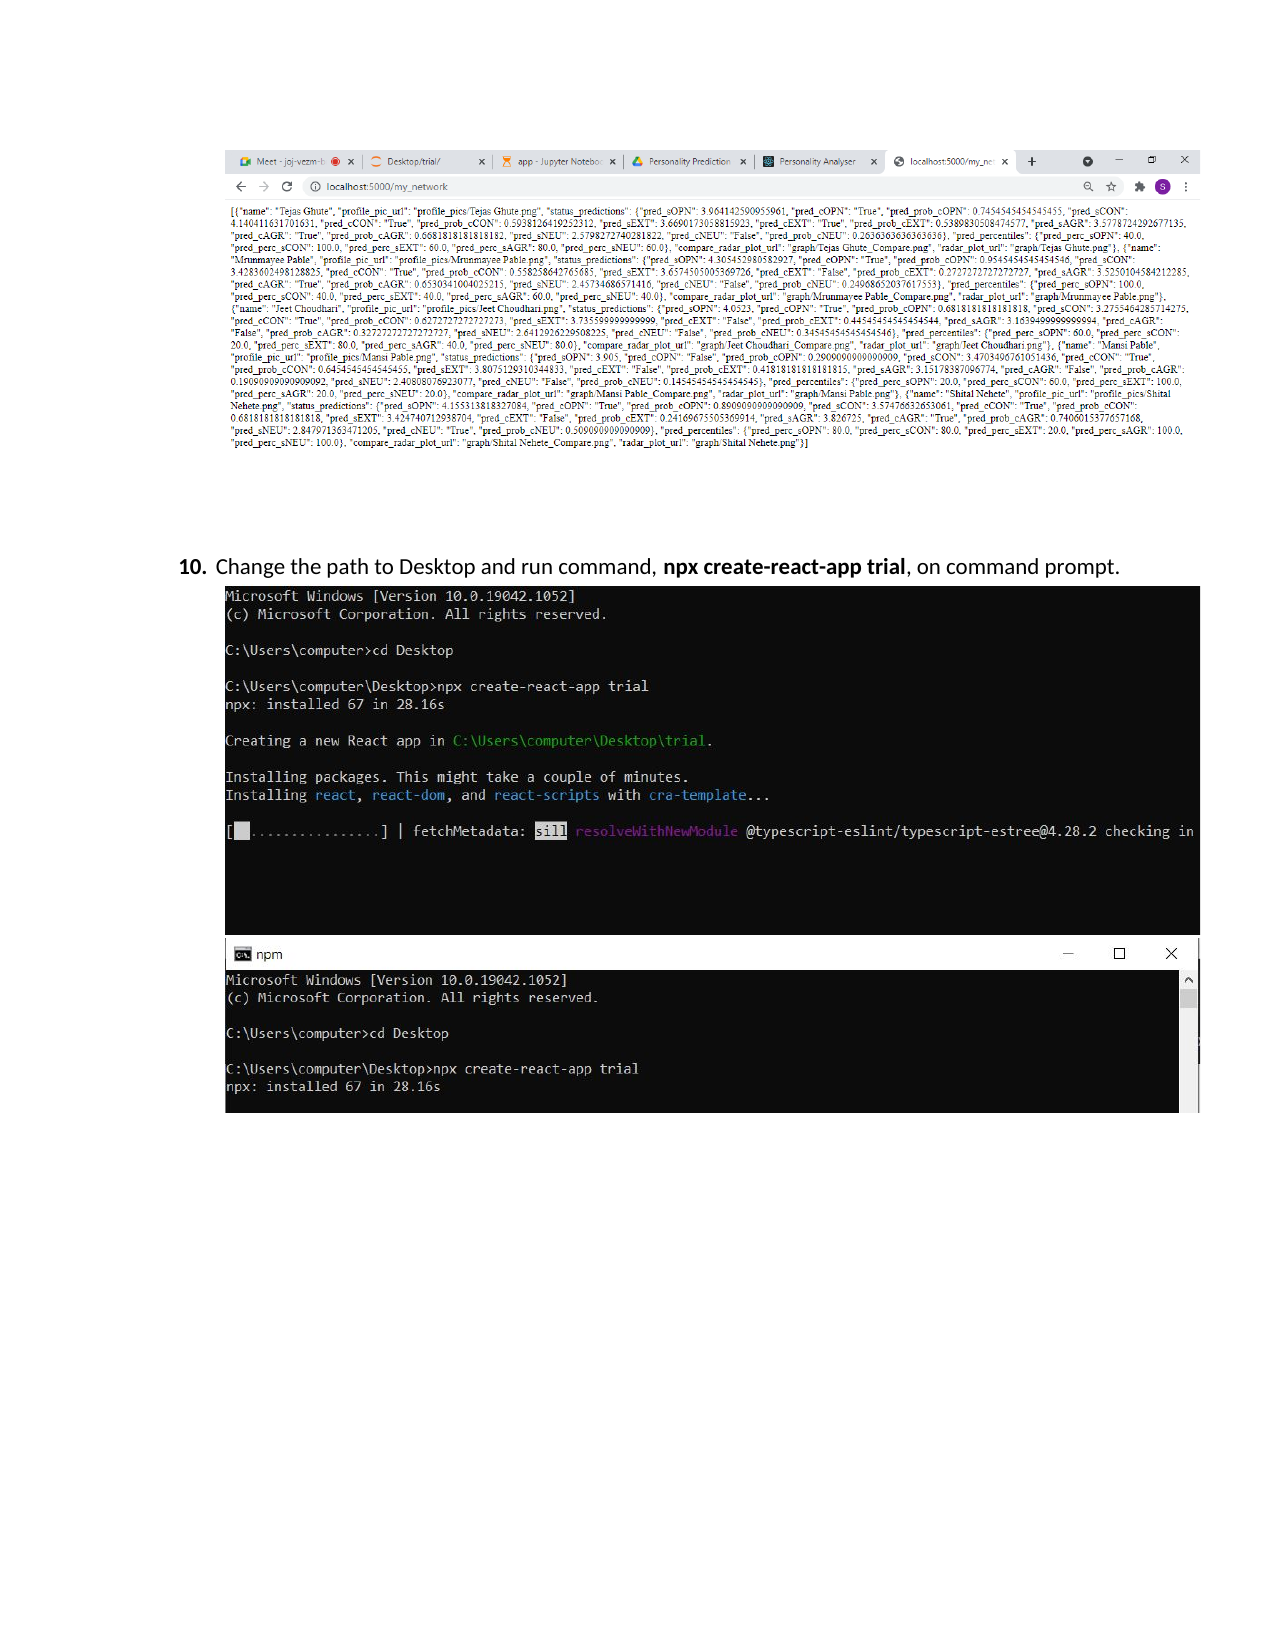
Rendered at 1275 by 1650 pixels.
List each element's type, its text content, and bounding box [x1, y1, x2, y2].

picture [225, 584, 1200, 935]
picture [225, 938, 1200, 1113]
picture [225, 150, 1200, 516]
list Change the path to Desktop and run command, npx create-react-app trial, on command prompt. [178, 552, 1125, 580]
